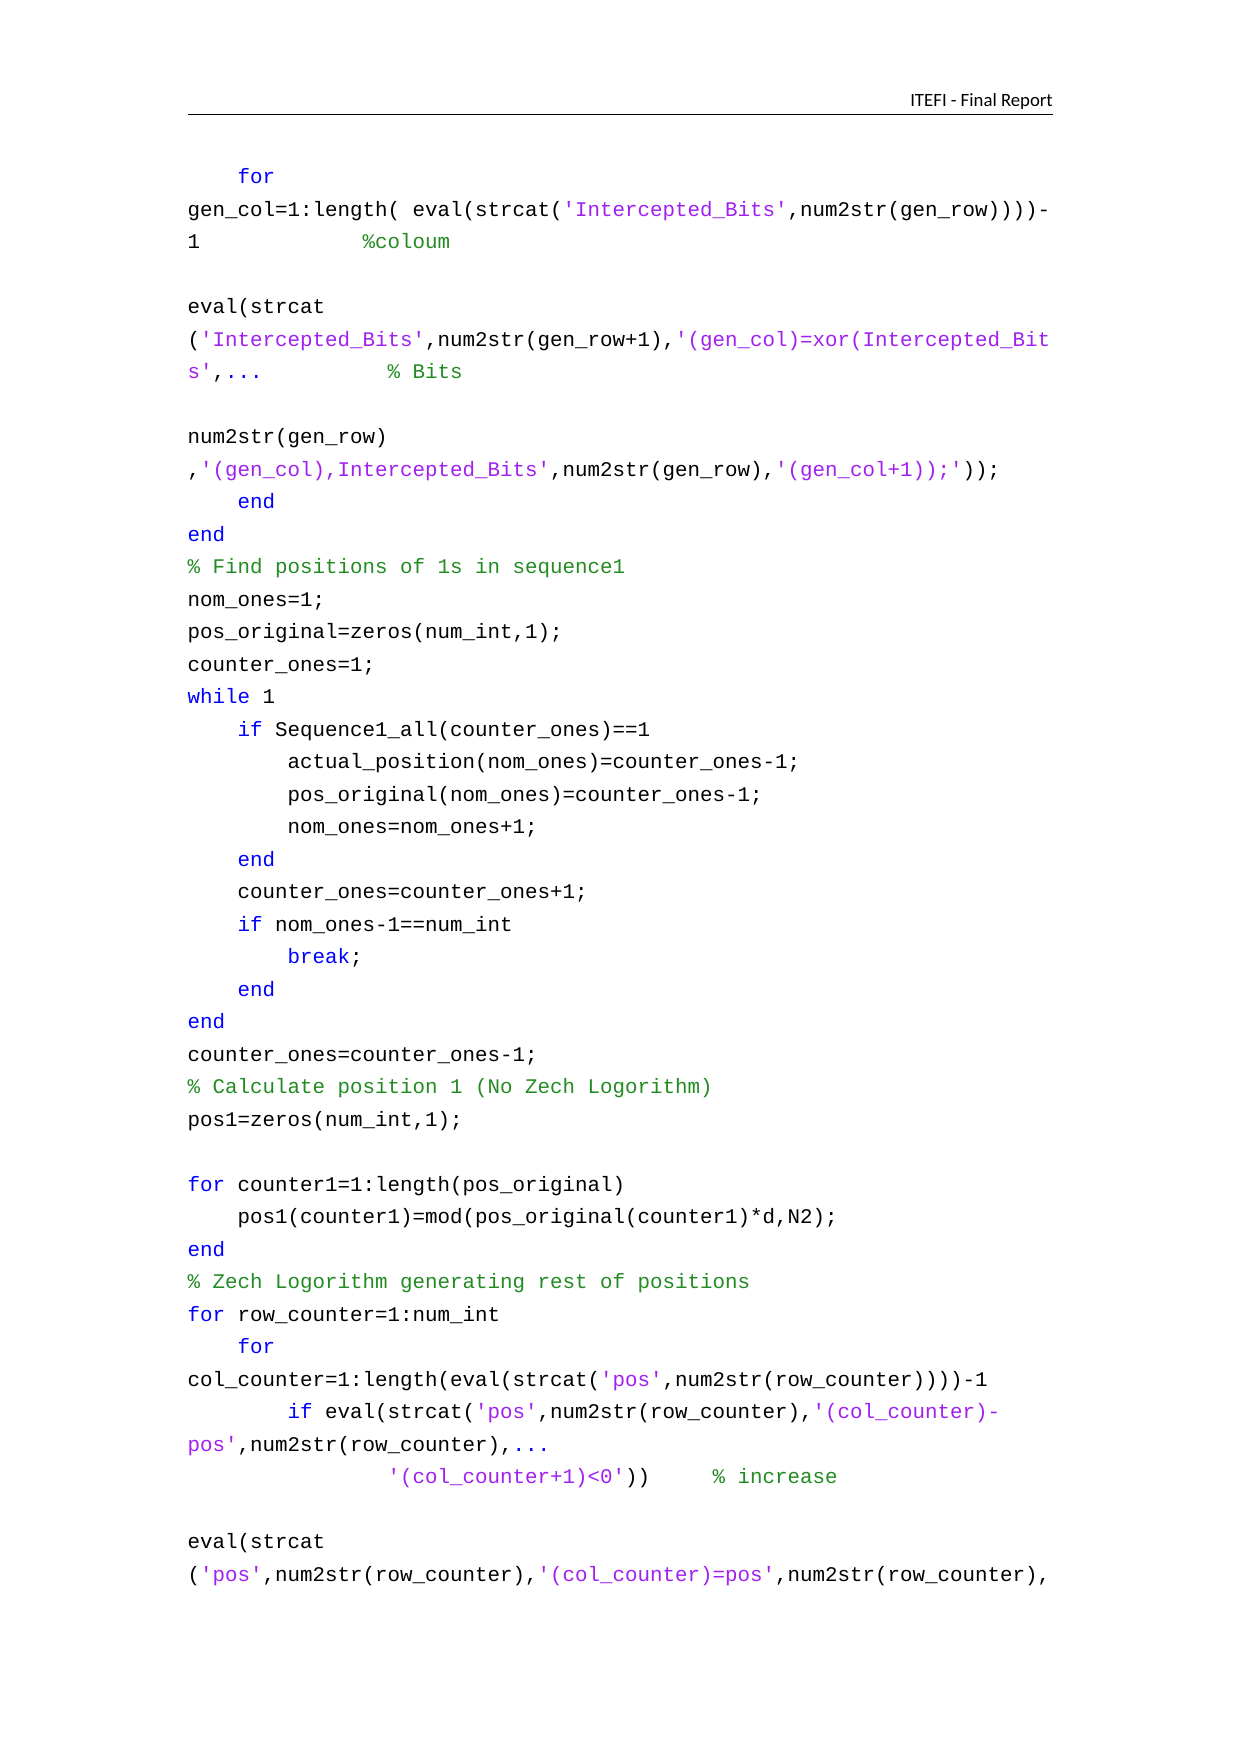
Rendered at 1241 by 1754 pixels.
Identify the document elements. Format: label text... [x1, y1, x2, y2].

text end [187, 1234, 1053, 1267]
text if nom_ones-1==num_int [187, 909, 1053, 942]
text end [187, 519, 1053, 552]
text end [187, 1007, 1053, 1039]
text end [187, 974, 1053, 1007]
text pos_original(nom_ones)=counter_ones-1; [187, 779, 1053, 812]
text counter_ones=counter_ones+1; [187, 877, 1053, 909]
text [187, 1494, 1053, 1592]
text if Sequence1_all(counter_ones)==1 [187, 714, 1053, 747]
text for col_counter=1:length(eval(strcat('pos',num2str(row_counter))))-1 [187, 1332, 1053, 1397]
text % Find positions of 1s in sequence1 [187, 552, 1053, 584]
text pos_original=zeros(num_int,1); [187, 617, 1053, 649]
text actual_position(nom_ones)=counter_ones-1; [187, 747, 1053, 779]
text '(col_counter+1)<0')) % increase [187, 1462, 1053, 1494]
text % Calculate position 1 (No Zech Logorithm) [187, 1072, 1053, 1104]
text for gen_col=1:length( eval(strcat('Intercepted_Bits',num2str(gen_row))))-1 %coloum [187, 162, 1053, 259]
text pos1(counter1)=mod(pos_original(counter1)*d,N2); [187, 1202, 1053, 1234]
text nom_ones=nom_ones+1; [187, 812, 1053, 844]
text end [187, 844, 1053, 877]
text for counter1=1:length(pos_original) [187, 1169, 1053, 1202]
text if eval(strcat('pos',num2str(row_counter),'(col_counter)-pos',num2str(row_counter),... [187, 1397, 1053, 1462]
text % Zech Logorithm generating rest of positions [187, 1267, 1053, 1299]
text num2str(gen_row),'(gen_col),Intercepted_Bits',num2str(gen_row),'(gen_col+1));')); [187, 389, 1053, 487]
text end [187, 487, 1053, 519]
text while 1 [187, 682, 1053, 714]
text break; [187, 942, 1053, 974]
text pos1=zeros(num_int,1); [187, 1104, 1053, 1137]
text for row_counter=1:num_int [187, 1299, 1053, 1332]
text eval(strcat('Intercepted_Bits',num2str(gen_row+1),'(gen_col)=xor(Intercepted_Bits',... % Bits [187, 259, 1053, 389]
text counter_ones=1; [187, 649, 1053, 682]
text nom_ones=1; [187, 584, 1053, 617]
text counter_ones=counter_ones-1; [187, 1039, 1053, 1072]
